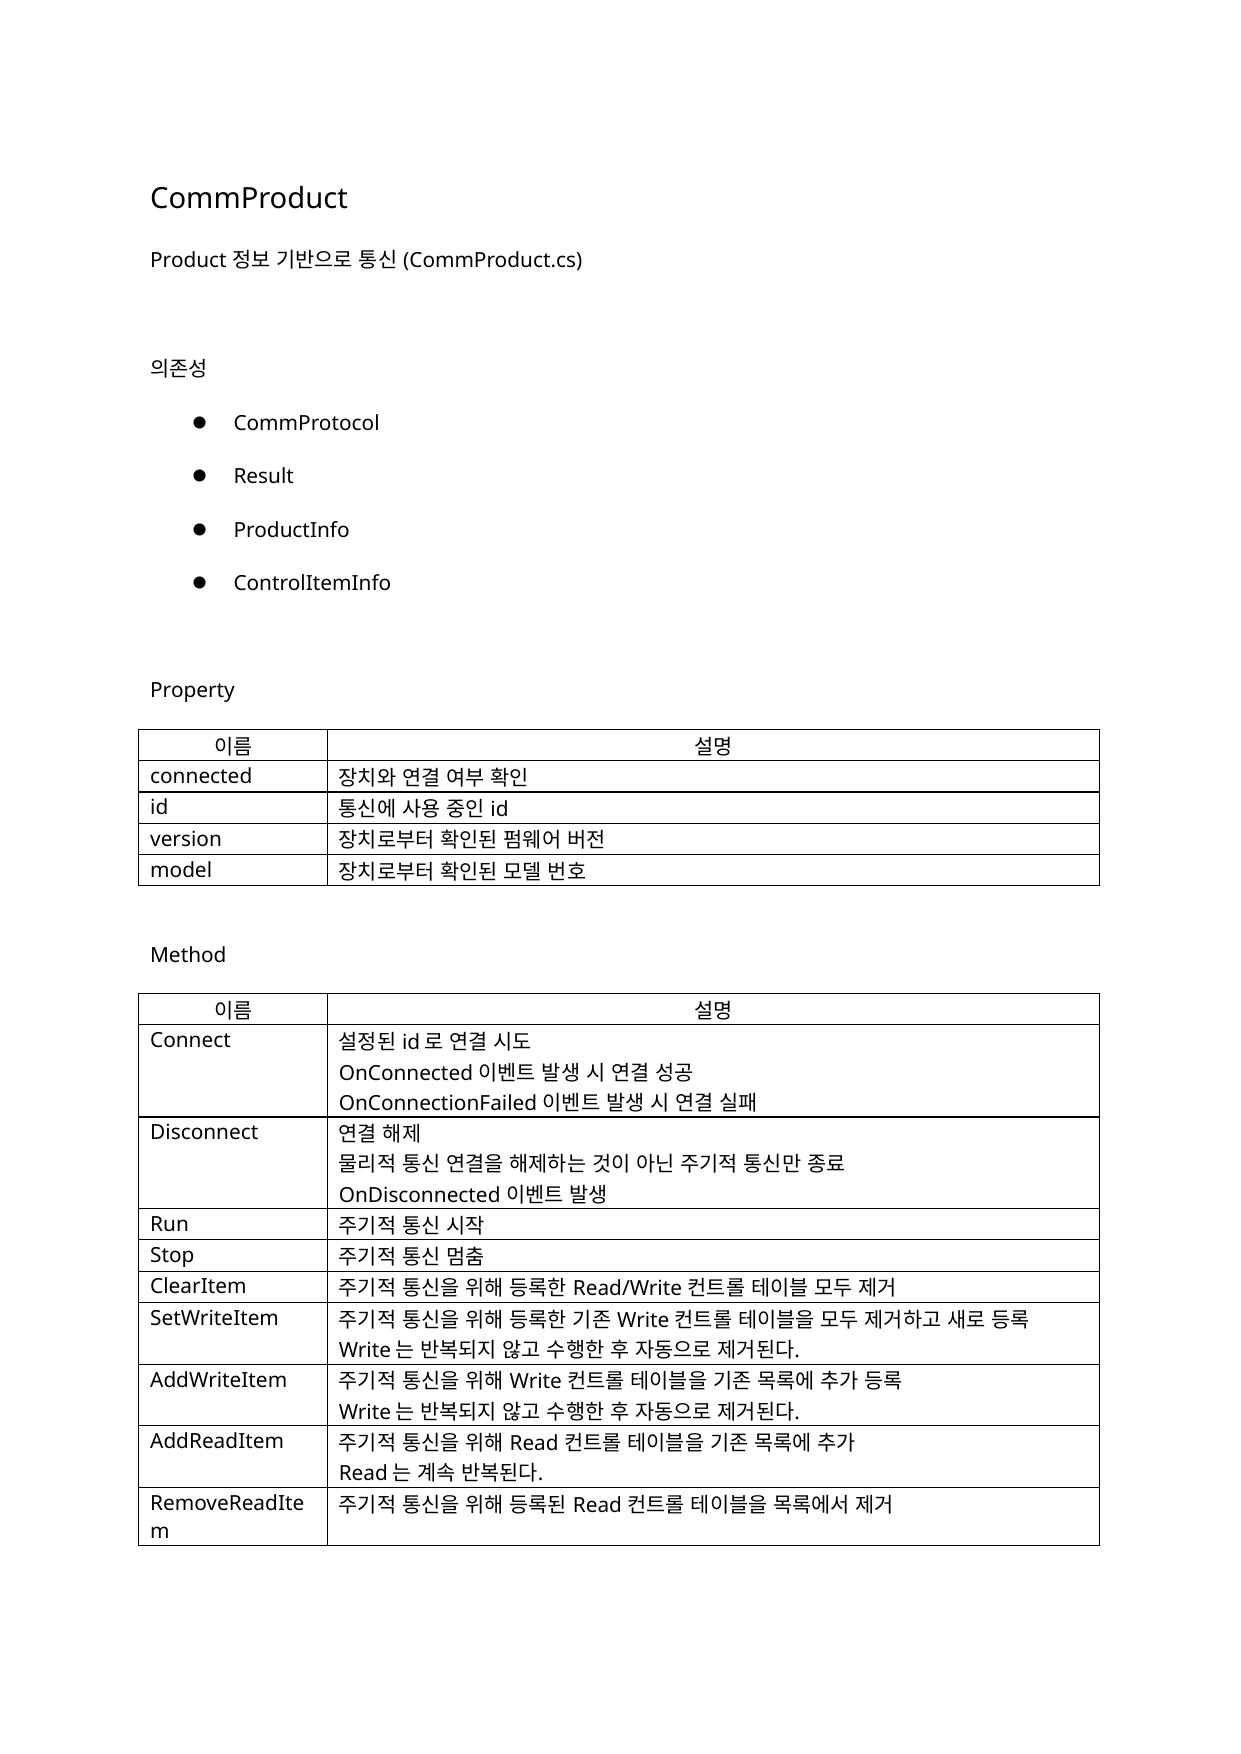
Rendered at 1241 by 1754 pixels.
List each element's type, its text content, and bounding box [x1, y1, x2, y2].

table_cell RemoveReadItem [139, 1488, 327, 1545]
table_header 설명 [328, 994, 1099, 1024]
table_cell Connect [139, 1025, 327, 1116]
table_header 이름 [139, 730, 327, 760]
subtitle CommProduct [150, 177, 1090, 217]
table_cell ClearItem [139, 1272, 327, 1302]
table_cell 설정된 id로 연결 시도 OnConnected 이벤트 발생 시 연결 성공 OnConnectionFailed 이벤트 발생 시 연결 실패 [328, 1025, 1099, 1116]
table_cell Stop [139, 1240, 327, 1271]
table_cell model [139, 855, 327, 885]
table_cell id [139, 793, 327, 823]
table_cell 장치와 연결 여부 확인 [328, 761, 1099, 791]
table_cell 장치로부터 확인된 모델 번호 [328, 855, 1099, 885]
table_cell SetWriteItem [139, 1303, 327, 1364]
table_cell 통신에 사용 중인 id [328, 793, 1099, 823]
table_cell 주기적 통신을 위해 등록된 Read 컨트롤 테이블을 목록에서 제거 [328, 1488, 1099, 1545]
table_cell 주기적 통신을 위해 등록한 기존 Write 컨트롤 테이블을 모두 제거하고 새로 등록 Write는 반복되지 않고 수행한 후 자동으로 제거된다. [328, 1303, 1099, 1364]
list ProductInfo [192, 515, 1090, 543]
table_cell AddReadItem [139, 1426, 327, 1487]
table_header 설명 [328, 730, 1099, 760]
text Property [150, 675, 1090, 704]
text Product 정보 기반으로 통신 (CommProduct.cs) [150, 244, 1090, 274]
table_cell Disconnect [139, 1118, 327, 1208]
table_cell 주기적 통신 시작 [328, 1209, 1099, 1239]
table_cell 주기적 통신을 위해 등록한 Read/Write 컨트롤 테이블 모두 제거 [328, 1272, 1099, 1302]
text Method [150, 940, 1090, 968]
list ControlItemInfo [192, 568, 1090, 597]
list CommProtocol [192, 408, 1090, 437]
table_header 이름 [139, 994, 327, 1024]
table_cell Run [139, 1209, 327, 1239]
list Result [192, 462, 1090, 490]
table_cell connected [139, 761, 327, 791]
table_cell AddWriteItem [139, 1365, 327, 1425]
table_cell 연결 해제 물리적 통신 연결을 해제하는 것이 아닌 주기적 통신만 종료 OnDisconnected 이벤트 발생 [328, 1118, 1099, 1208]
table_cell 주기적 통신 멈춤 [328, 1240, 1099, 1271]
text 의존성 [150, 353, 1090, 383]
table_cell version [139, 824, 327, 854]
table_cell 장치로부터 확인된 펌웨어 버전 [328, 824, 1099, 854]
table_cell 주기적 통신을 위해 Write 컨트롤 테이블을 기존 목록에 추가 등록 Write는 반복되지 않고 수행한 후 자동으로 제거된다. [328, 1365, 1099, 1425]
table_cell 주기적 통신을 위해 Read 컨트롤 테이블을 기존 목록에 추가 Read는 계속 반복된다. [328, 1426, 1099, 1487]
